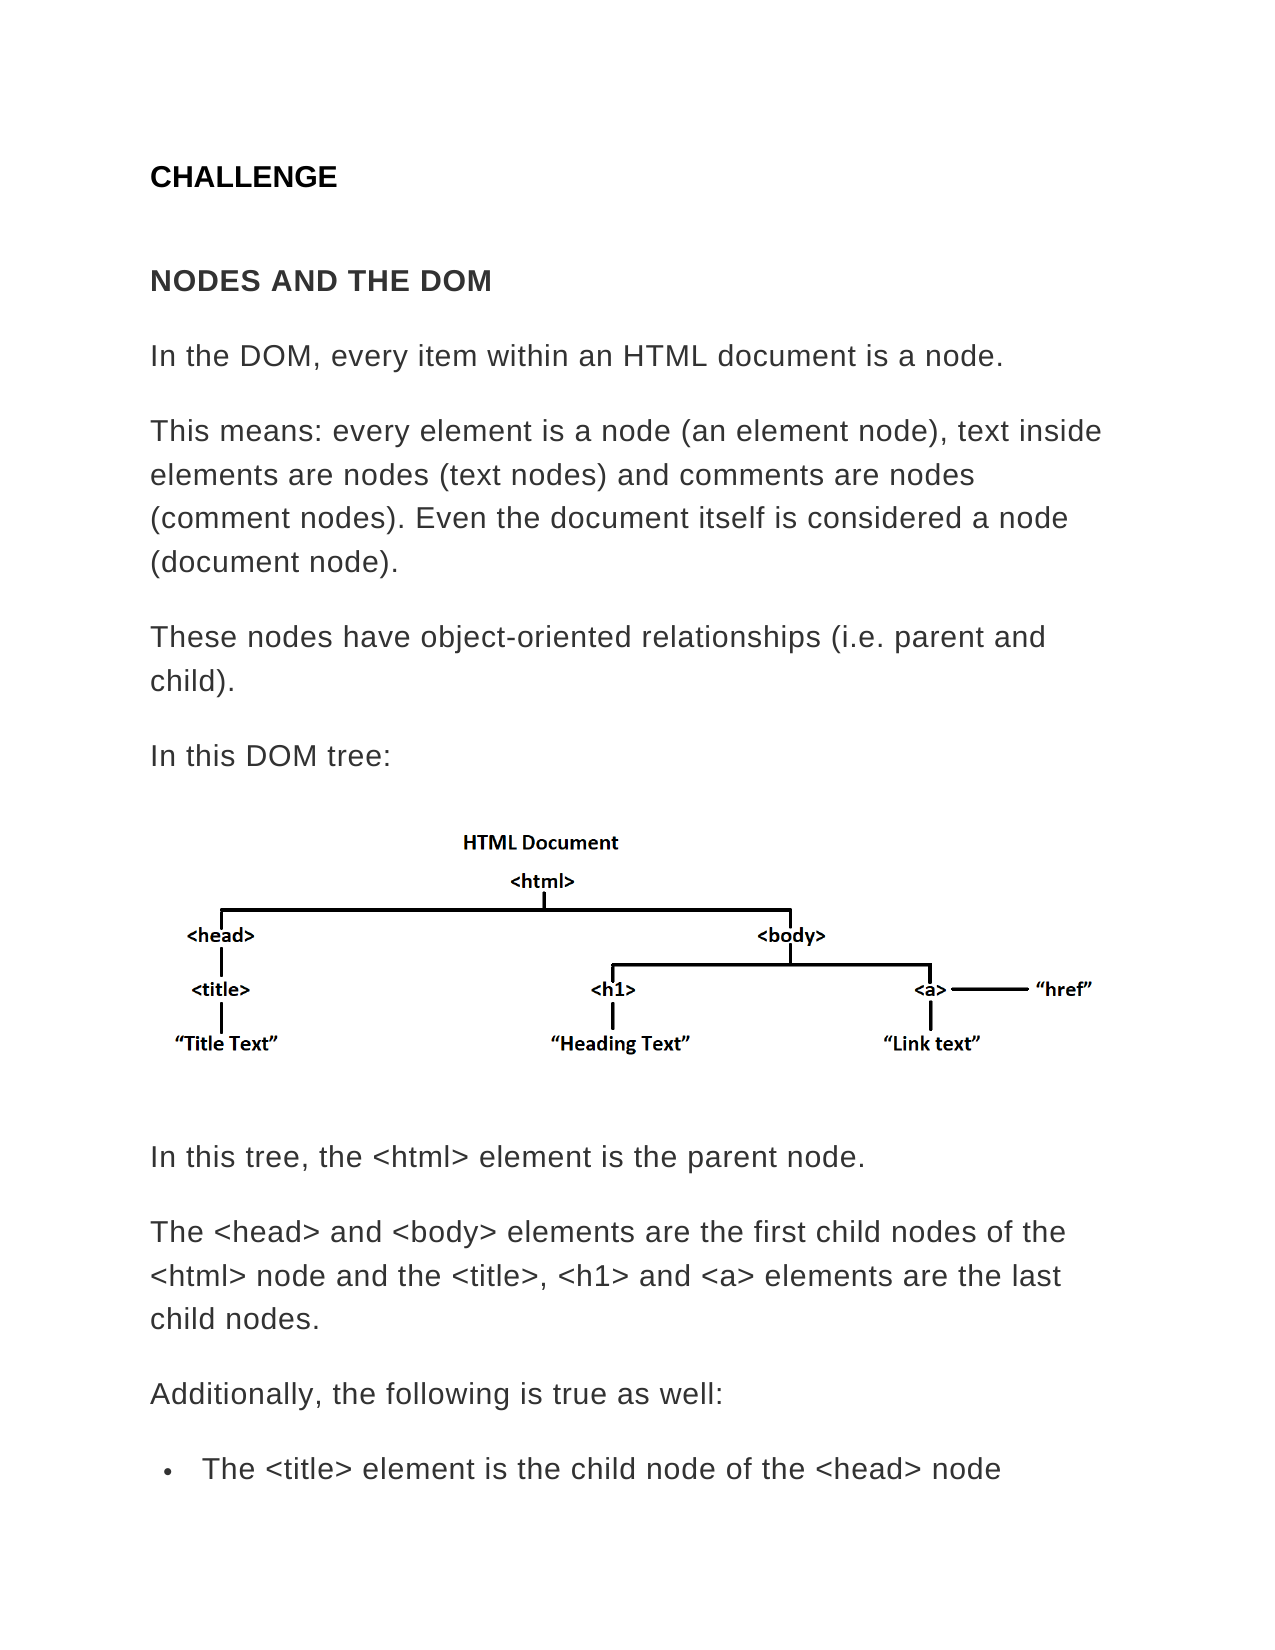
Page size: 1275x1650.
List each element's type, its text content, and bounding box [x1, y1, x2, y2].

text Additionally, the following is true as well: [150, 1367, 1125, 1411]
text NODES AND THE DOM [150, 210, 1125, 298]
text These nodes have object-oriented relationships (i.e. parent and child). [150, 610, 1125, 698]
text This means: every element is a node (an element node), text inside elements are nodes (text nodes) and comments are nodes (comment nodes). Even the document itself is considered a node (document node). [150, 404, 1125, 579]
picture [150, 803, 1125, 1086]
text In this tree, the <html> element is the parent node. [150, 1130, 1125, 1174]
text CHALLENGE [150, 150, 1125, 194]
text The <head> and <body> elements are the first child nodes of the <html> node and the <title>, <h1> and <a> elements are the last child nodes. [150, 1205, 1125, 1336]
list The <title> element is the child node of the <head> node [164, 1442, 1125, 1486]
text In this DOM tree: [150, 729, 1125, 773]
text In the DOM, every item within an HTML document is a node. [150, 329, 1125, 373]
